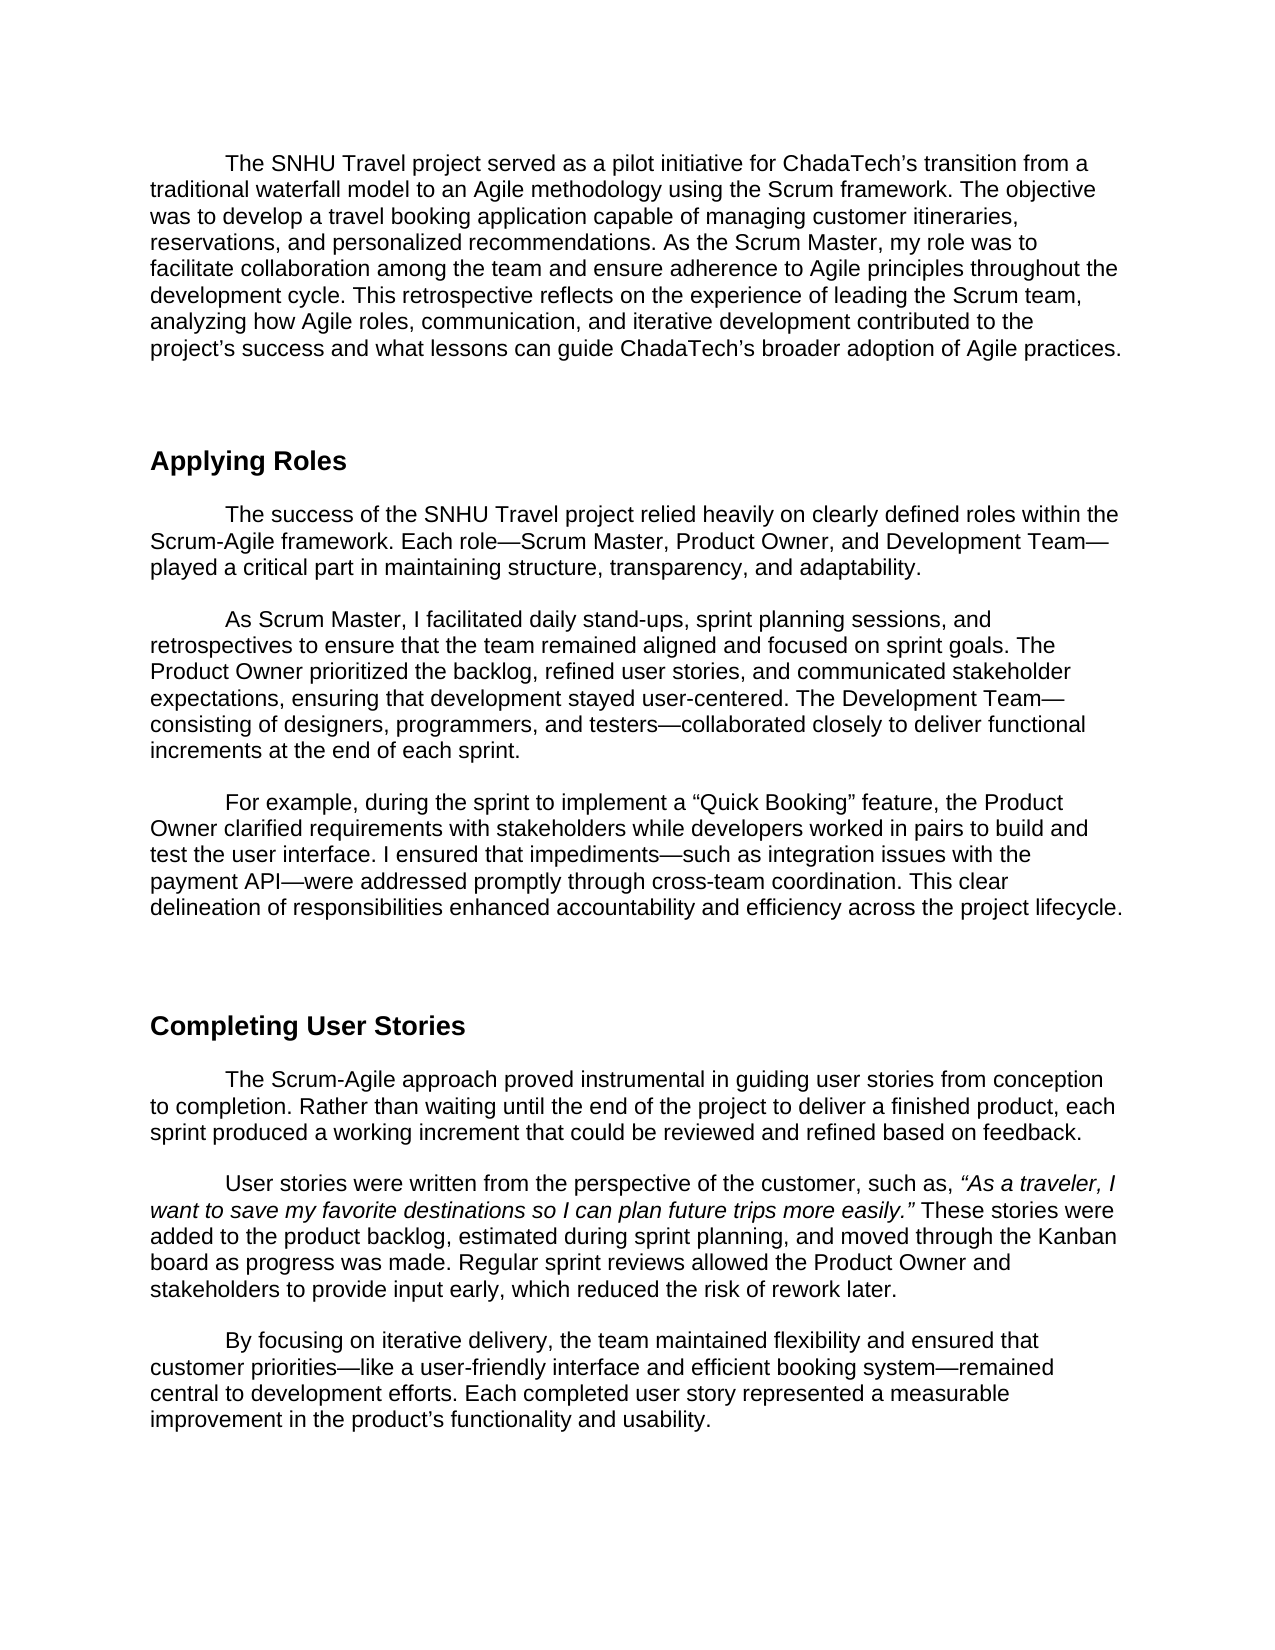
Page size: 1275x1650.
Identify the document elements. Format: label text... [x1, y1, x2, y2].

subtitle Completing User Stories [150, 1010, 1125, 1041]
text The SNHU Travel project served as a pilot initiative for ChadaTech’s transition from a traditional waterfall model to an Agile methodology using the Scrum framework. The objective was to develop a travel booking application capable of managing customer itineraries, reservations, and personalized recommendations. As the Scrum Master, my role was to facilitate collaboration among the team and ensure adherence to Agile principles throughout the development cycle. This retrospective reflects on the experience of leading the Scrum team, analyzing how Agile roles, communication, and iterative development contributed to the project’s success and what lessons can guide ChadaTech’s broader adoption of Agile practices. [150, 150, 1125, 361]
text By focusing on iterative delivery, the team maintained flexibility and ensured that customer priorities—like a user-friendly interface and efficient booking system—remained central to development efforts. Each completed user story represented a measurable improvement in the product’s functionality and usability. [150, 1327, 1125, 1432]
text User stories were written from the perspective of the customer, such as, “As a traveler, I want to save my favorite destinations so I can plan future trips more easily.” These stories were added to the product backlog, estimated during sprint planning, and moved through the Kanban board as progress was made. Regular sprint reviews allowed the Product Owner and stakeholders to provide input early, which reduced the risk of rework later. [150, 1170, 1125, 1302]
text As Scrum Master, I facilitated daily stand-ups, sprint planning sessions, and retrospectives to ensure that the team remained aligned and focused on sprint goals. The Product Owner prioritized the backlog, refined user stories, and communicated stakeholder expectations, ensuring that development stayed user-centered. The Development Team—consisting of designers, programmers, and testers—collaborated closely to deliver functional increments at the end of each sprint. [150, 606, 1125, 764]
text The success of the SNHU Travel project relied heavily on clearly defined roles within the Scrum-Agile framework. Each role—Scrum Master, Product Owner, and Development Team—played a critical part in maintaining structure, transparency, and adaptability. [150, 501, 1125, 581]
text The Scrum-Agile approach proved instrumental in guiding user stories from conception to completion. Rather than waiting until the end of the project to deliver a finished product, each sprint produced a working increment that could be reviewed and refined based on feedback. [150, 1066, 1125, 1145]
text For example, during the sprint to implement a “Quick Booking” feature, the Product Owner clarified requirements with stakeholders while developers worked in pairs to build and test the user interface. I ensured that impediments—such as integration issues with the payment API—were addressed promptly through cross-team coordination. This clear delineation of responsibilities enhanced accountability and efficiency across the project lifecycle. [150, 789, 1125, 920]
subtitle Applying Roles [150, 445, 1125, 476]
